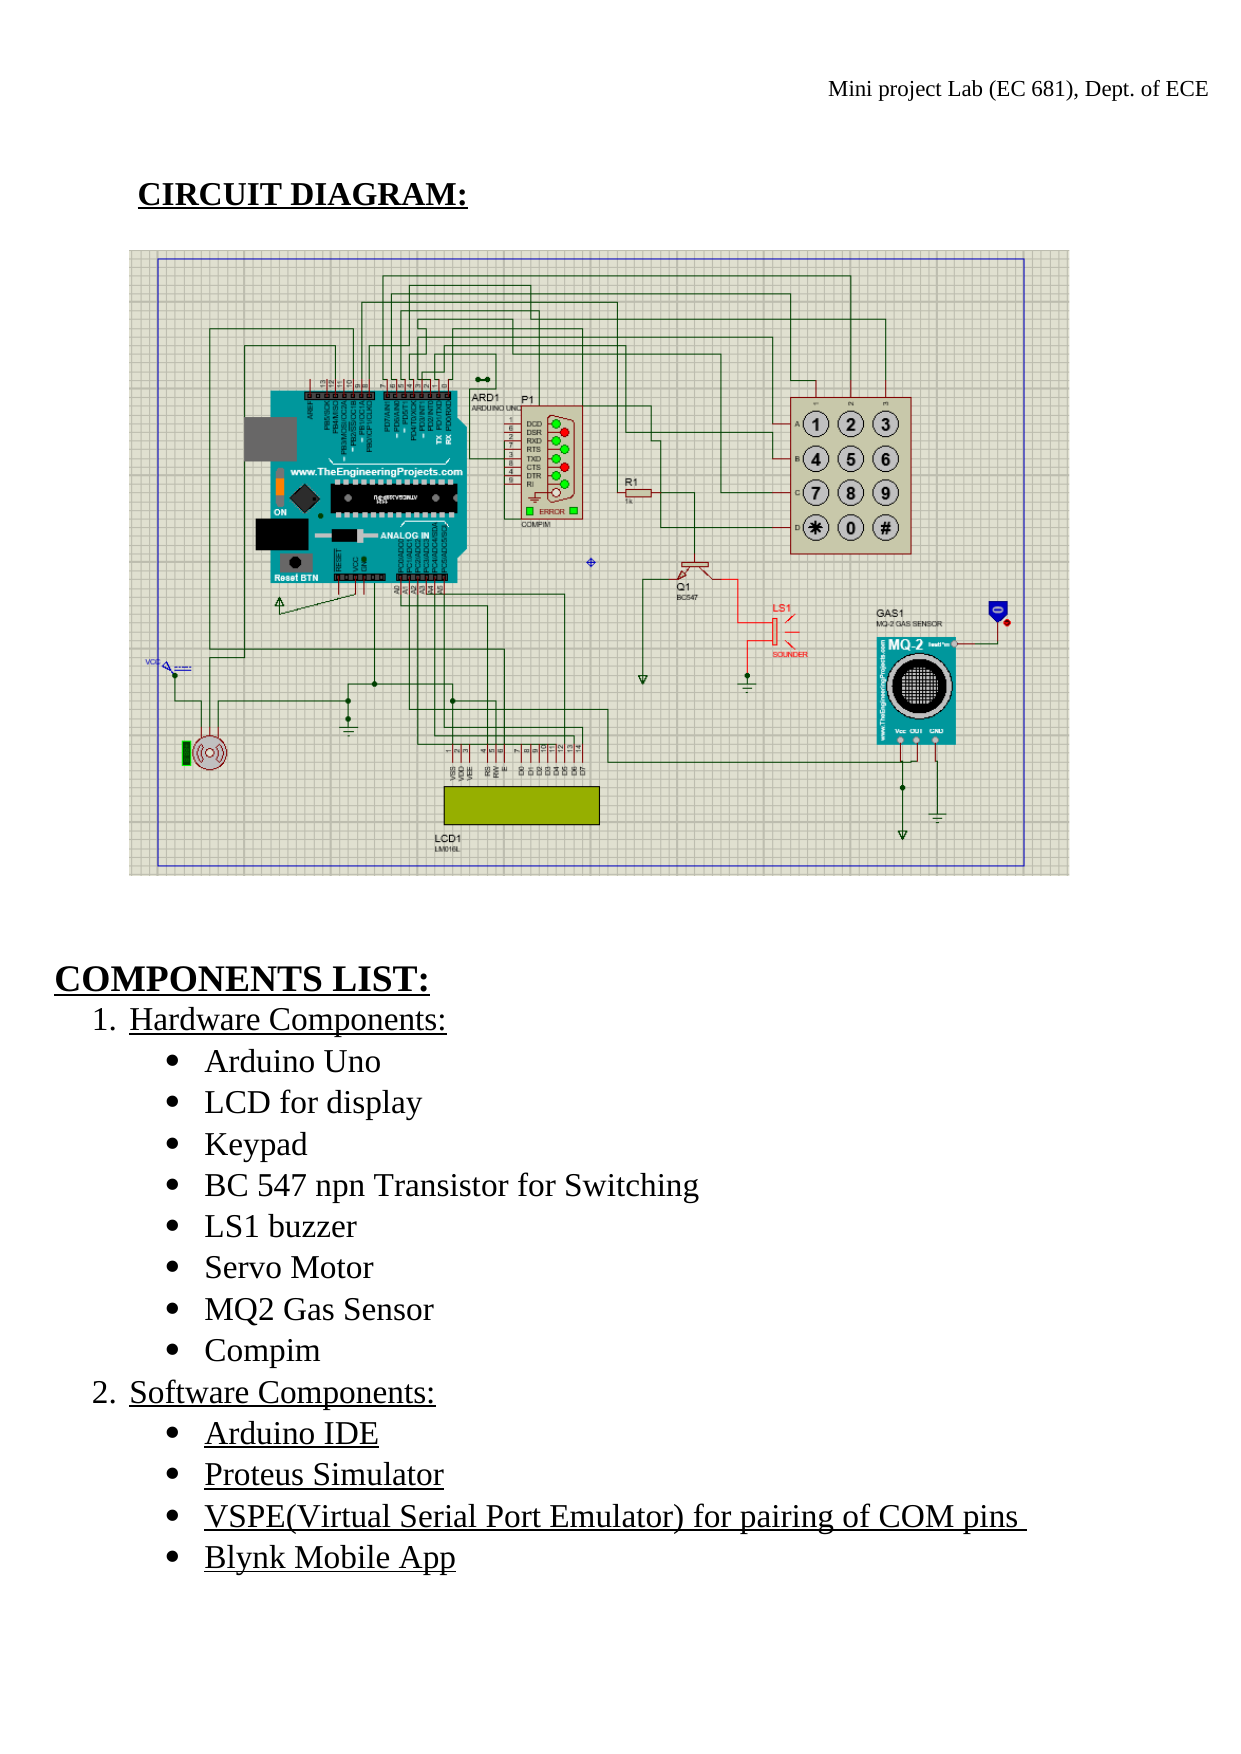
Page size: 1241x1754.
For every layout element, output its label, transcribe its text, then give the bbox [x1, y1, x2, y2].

list Arduino Uno [167, 1041, 1209, 1079]
list VSPE(Virtual Serial Port Emulator) for pairing of COM pins [167, 1496, 1209, 1534]
picture [129, 250, 1070, 876]
list LCD for display [167, 1082, 1209, 1121]
list Blynk Mobile App [167, 1537, 1209, 1576]
list Software Components: [92, 1372, 1209, 1410]
list Proteus Simulator [167, 1454, 1209, 1493]
list Hardware Components: [92, 1000, 1209, 1038]
list MQ2 Gas Sensor [167, 1289, 1209, 1327]
text CIRCUIT DIAGRAM: [54, 174, 1209, 212]
list BC 547 npn Transistor for Switching [167, 1165, 1209, 1203]
list Servo Motor [167, 1248, 1209, 1286]
text COMPONENTS LIST: [54, 957, 1209, 1000]
list Compim [167, 1331, 1209, 1369]
list Arduino IDE [167, 1413, 1209, 1452]
list LS1 buzzer [167, 1206, 1209, 1245]
list Keypad [167, 1124, 1209, 1162]
